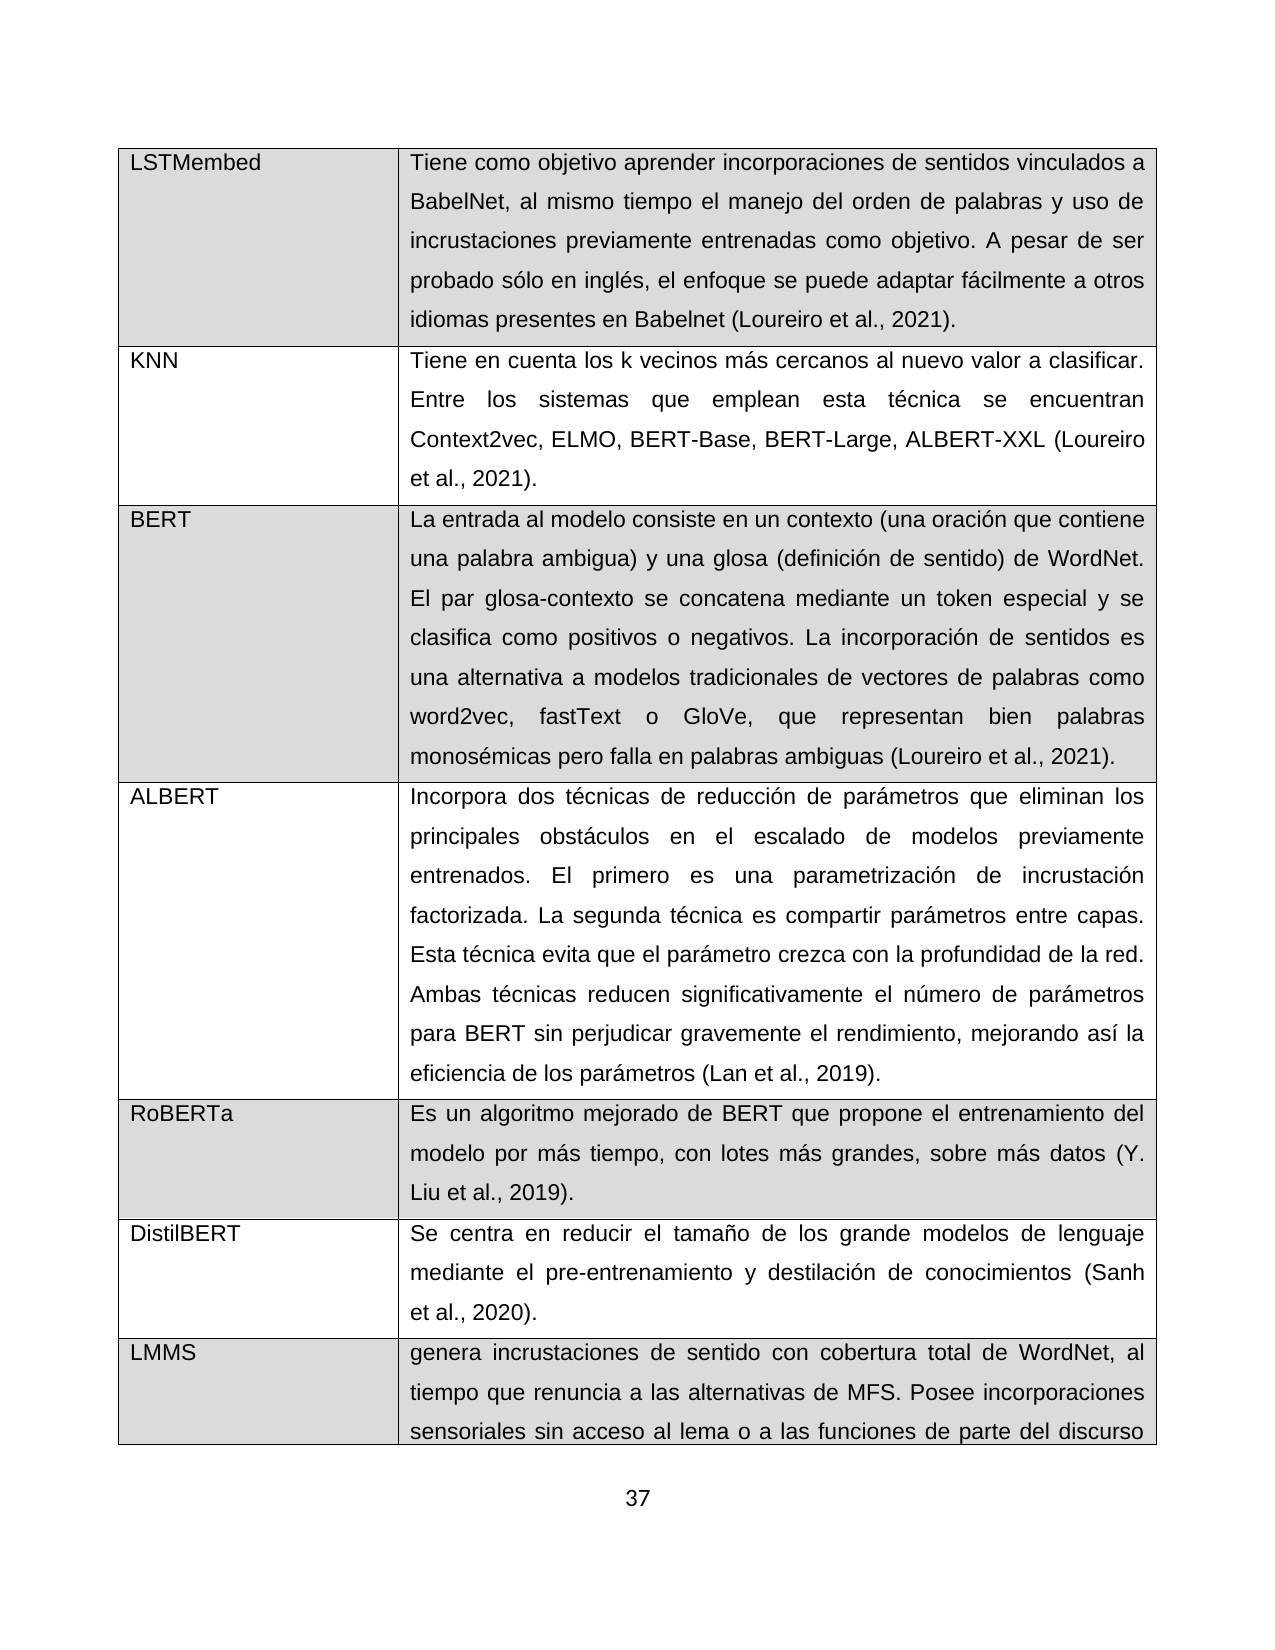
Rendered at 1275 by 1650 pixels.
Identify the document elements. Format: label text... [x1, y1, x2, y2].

table_cell Es un algoritmo mejorado de BERT que propone el entrenamiento del modelo por más tiempo, con lotes más grandes, sobre más datos (Y. Liu et al., 2019). [399, 1100, 1156, 1218]
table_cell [399, 1339, 1156, 1444]
table_cell Incorpora dos técnicas de reducción de parámetros que eliminan los principales obstáculos en el escalado de modelos previamente entrenados. El primero es una parametrización de incrustación factorizada. La segunda técnica es compartir parámetros entre capas. Esta técnica evita que el parámetro crezca con la profundidad de la red. Ambas técnicas reducen significativamente el número de parámetros para BERT sin perjudicar gravemente el rendimiento, mejorando así la eficiencia de los parámetros (Lan et al., 2019). [399, 783, 1156, 1099]
table_cell DistilBERT [119, 1220, 398, 1338]
table_cell Tiene en cuenta los k vecinos más cercanos al nuevo valor a clasificar. Entre los sistemas que emplean esta técnica se encuentran Context2vec, ELMO, BERT-Base, BERT-Large, ALBERT-XXL (Loureiro et al., 2021). [399, 347, 1156, 505]
table_cell LMMS [119, 1339, 398, 1444]
table_cell Se centra en reducir el tamaño de los grande modelos de lenguaje mediante el pre-entrenamiento y destilación de conocimientos (Sanh et al., 2020). [399, 1220, 1156, 1338]
table_cell ALBERT [119, 783, 398, 1099]
table_cell BERT [119, 506, 398, 782]
table_cell LSTMembed [119, 149, 398, 346]
table_cell KNN [119, 347, 398, 505]
table_cell Tiene como objetivo aprender incorporaciones de sentidos vinculados a BabelNet, al mismo tiempo el manejo del orden de palabras y uso de incrustaciones previamente entrenadas como objetivo. A pesar de ser probado sólo en inglés, el enfoque se puede adaptar fácilmente a otros idiomas presentes en Babelnet (Loureiro et al., 2021). [399, 149, 1156, 346]
table_cell RoBERTa [119, 1100, 398, 1218]
table_cell La entrada al modelo consiste en un contexto (una oración que contiene una palabra ambigua) y una glosa (definición de sentido) de WordNet. El par glosa-contexto se concatena mediante un token especial y se clasifica como positivos o negativos. La incorporación de sentidos es una alternativa a modelos tradicionales de vectores de palabras como word2vec, fastText o GloVe, que representan bien palabras monosémicas pero falla en palabras ambiguas (Loureiro et al., 2021). [399, 506, 1156, 782]
